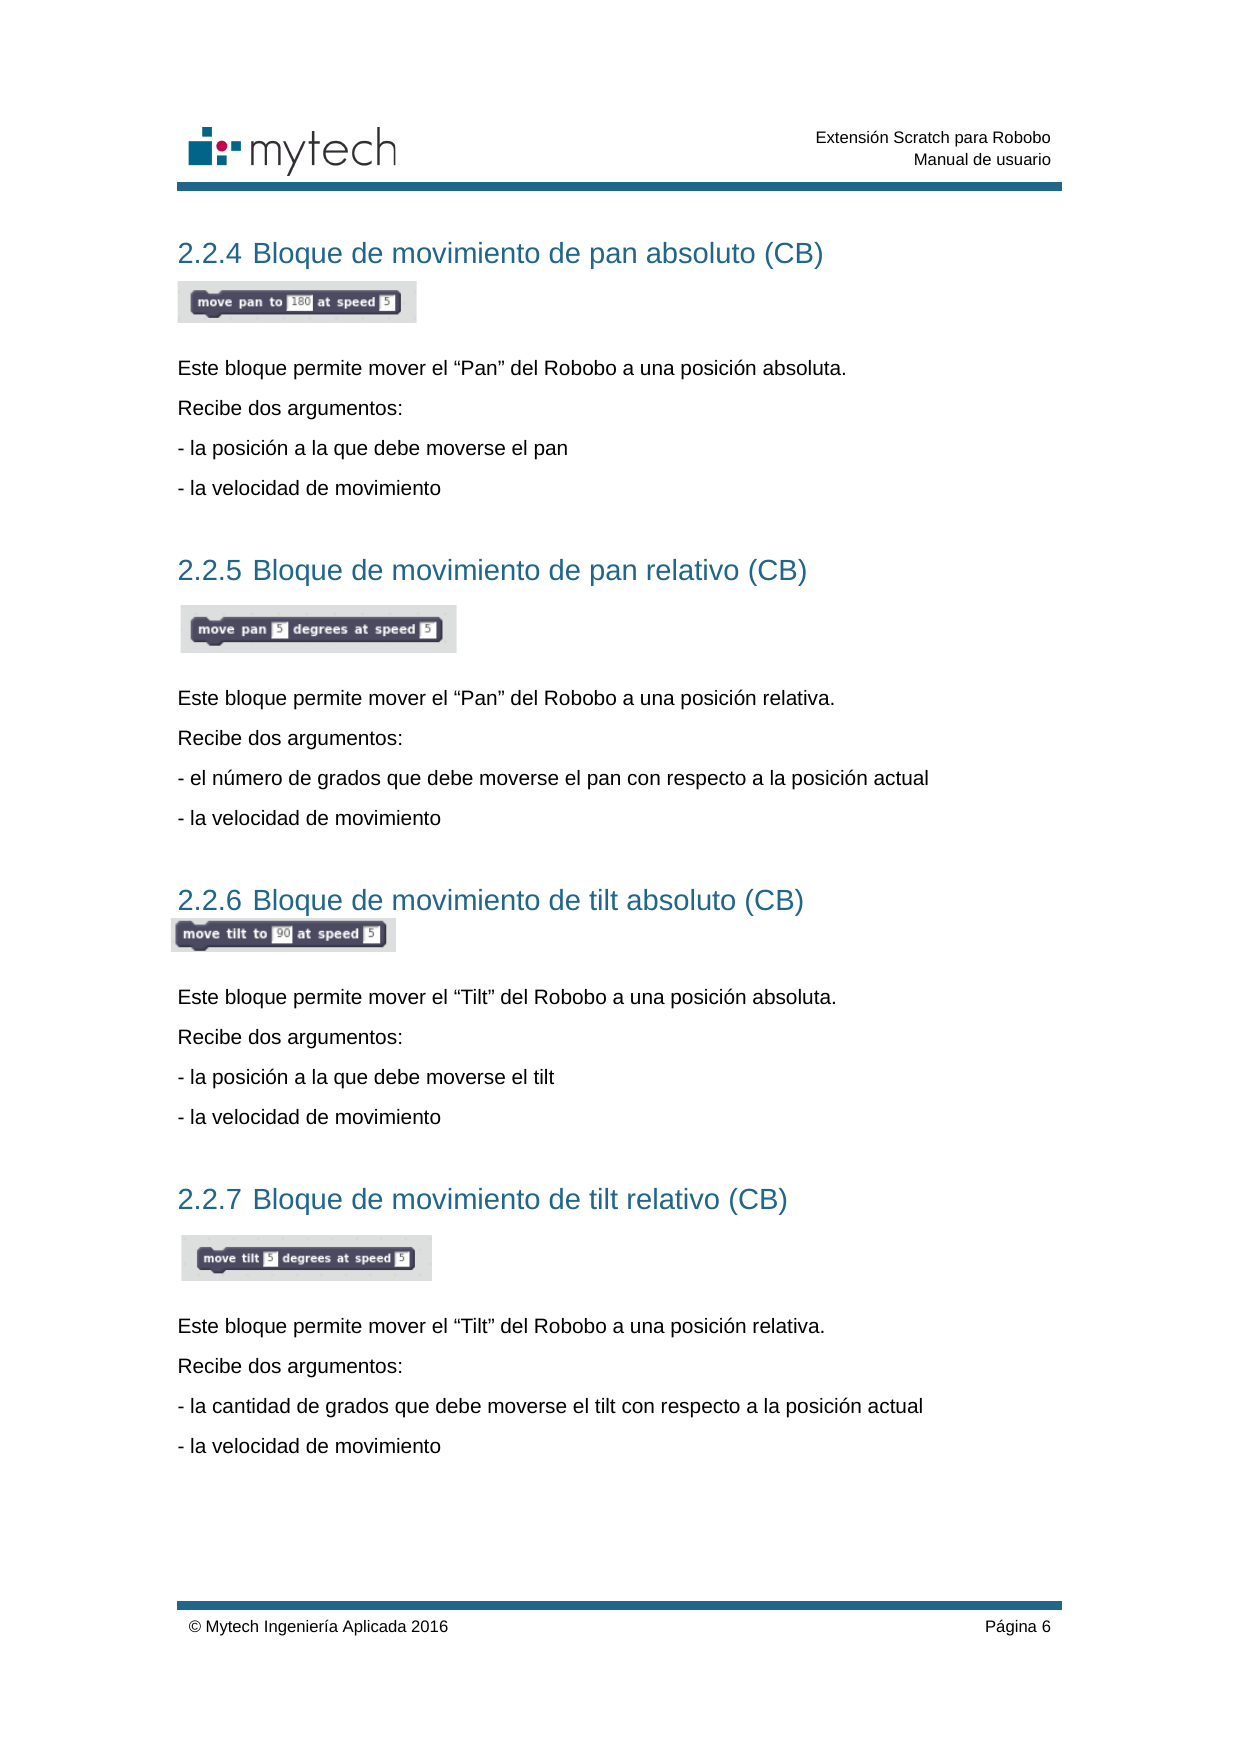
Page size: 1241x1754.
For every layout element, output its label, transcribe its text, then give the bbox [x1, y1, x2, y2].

picture [170, 918, 396, 952]
picture [188, 127, 396, 176]
subtitle Bloque de movimiento de tilt absoluto (CB) [177, 883, 1063, 917]
subtitle Bloque de movimiento de pan absoluto (CB) [177, 236, 1063, 270]
text - la velocidad de movimiento [177, 1105, 1063, 1129]
text - la velocidad de movimiento [177, 806, 1063, 829]
subtitle Bloque de movimiento de pan relativo (CB) [177, 553, 1063, 586]
text Recibe dos argumentos: [177, 1353, 1063, 1377]
subtitle Bloque de movimiento de tilt relativo (CB) [177, 1182, 1063, 1216]
text Este bloque permite mover el “Pan” del Robobo a una posición relativa. [177, 604, 1063, 709]
text Este bloque permite mover el “Tilt” del Robobo a una posición absoluta. [177, 934, 1063, 1009]
picture [181, 1235, 432, 1281]
picture [177, 281, 417, 323]
text Recibe dos argumentos: [177, 1025, 1063, 1049]
text - la posición a la que debe moverse el tilt [177, 1065, 1063, 1089]
text - la posición a la que debe moverse el pan [177, 435, 1063, 459]
text Este bloque permite mover el “Tilt” del Robobo a una posición relativa. [177, 1233, 1063, 1337]
text Recibe dos argumentos: [177, 395, 1063, 419]
text - la velocidad de movimiento [177, 1433, 1063, 1457]
text - la velocidad de movimiento [177, 475, 1063, 499]
text - el número de grados que debe moverse el pan con respecto a la posición actual [177, 766, 1063, 789]
text Este bloque permite mover el “Pan” del Robobo a una posición absoluta. [177, 287, 1063, 379]
text Recibe dos argumentos: [177, 726, 1063, 749]
picture [180, 605, 457, 653]
text - la cantidad de grados que debe moverse el tilt con respecto a la posición actual [177, 1393, 1063, 1417]
